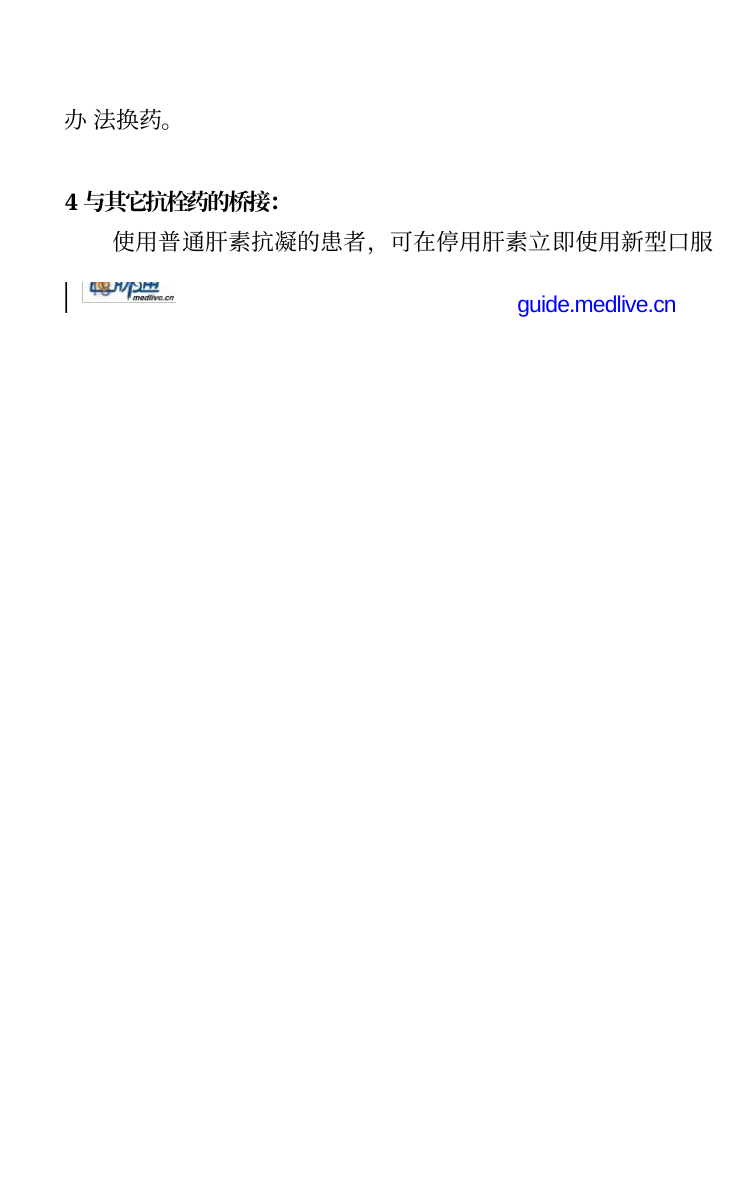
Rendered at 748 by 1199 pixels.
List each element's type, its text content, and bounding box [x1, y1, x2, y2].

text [64, 102, 716, 135]
text 使用普通肝素抗凝的患者，可在停用肝素立即使用新型口服 [112, 227, 716, 257]
text 4 与其它抗栓药的桥接： [65, 186, 716, 216]
picture [65, 282, 176, 313]
text guide.medlive.cn [65, 292, 716, 317]
